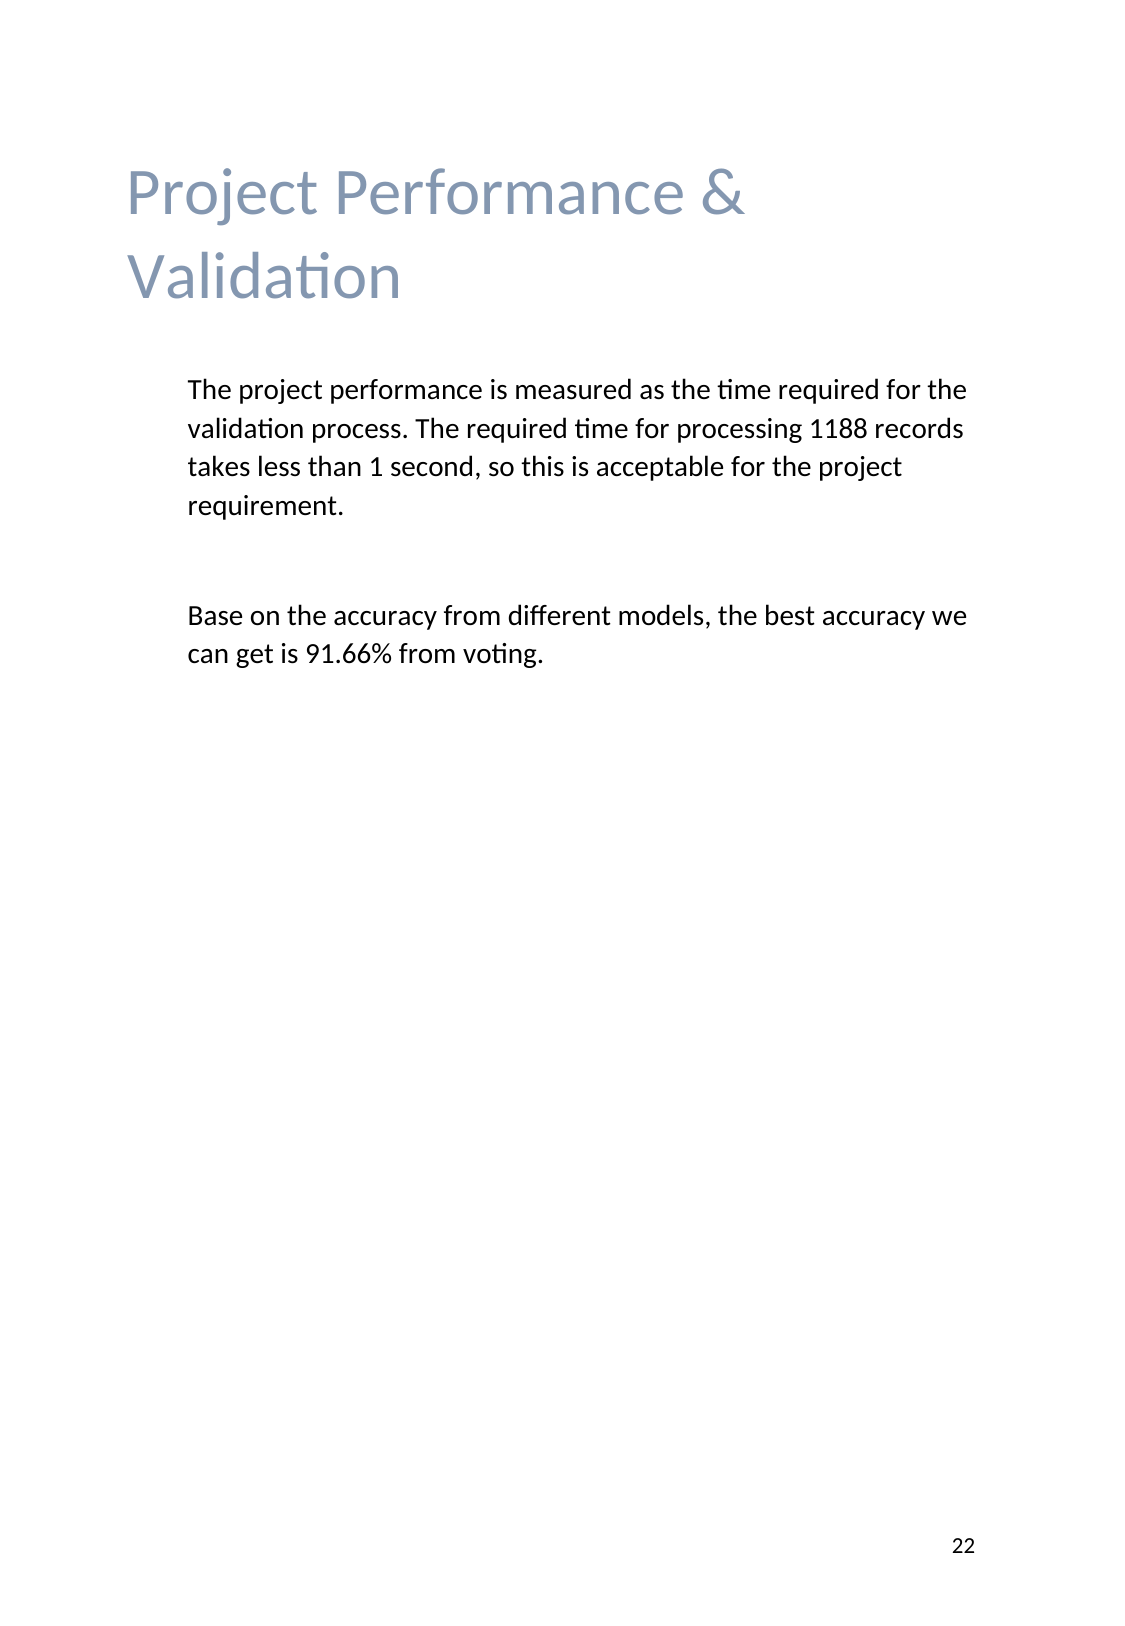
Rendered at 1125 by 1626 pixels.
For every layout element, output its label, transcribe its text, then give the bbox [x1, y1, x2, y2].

text The project performance is measured as the time required for the validation process. The required time for processing 1188 records takes less than 1 second, so this is acceptable for the project requirement. [187, 371, 1012, 522]
subtitle Project Performance & Validation [127, 150, 1012, 315]
text Base on the accuracy from different models, the best accuracy we can get is 91.66% from voting. [187, 597, 1012, 671]
